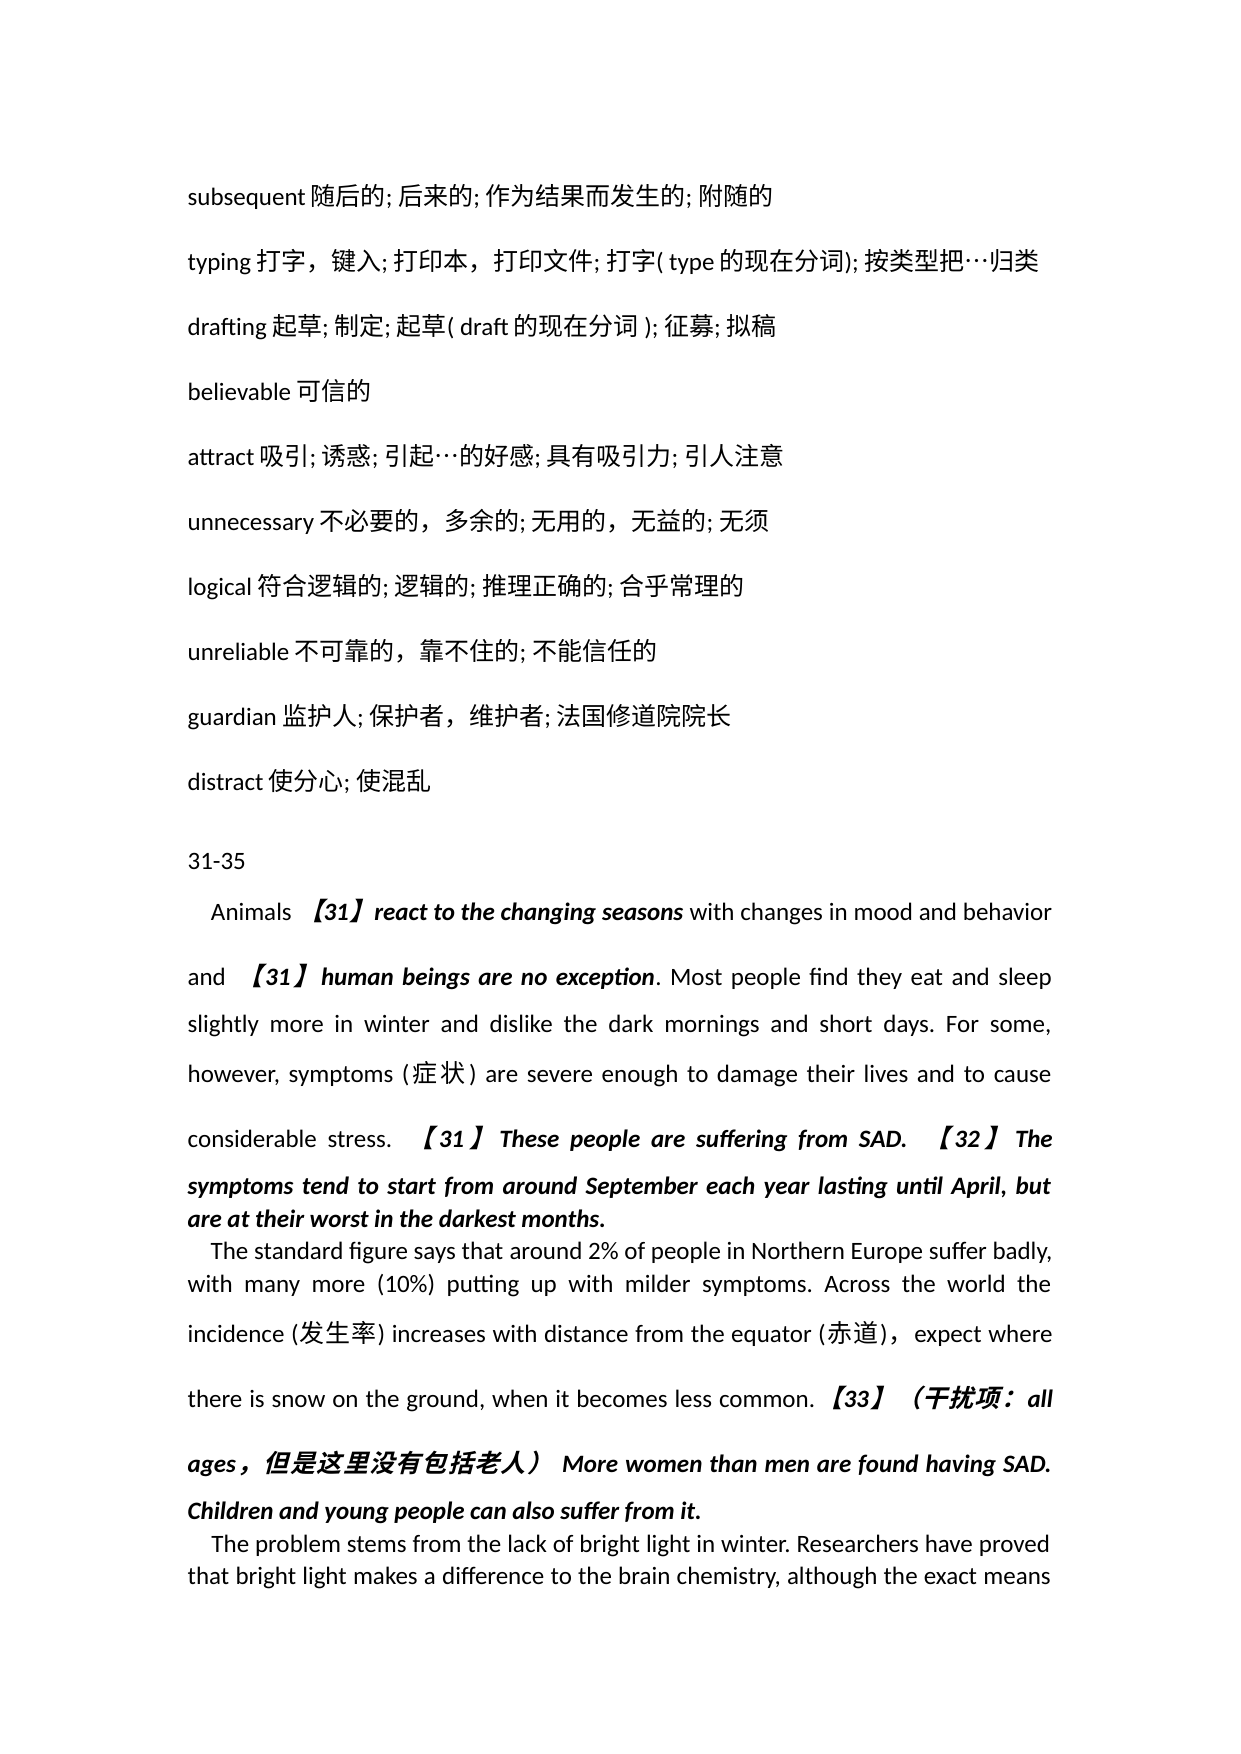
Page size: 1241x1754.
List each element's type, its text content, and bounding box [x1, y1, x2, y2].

text logical符合逻辑的; 逻辑的; 推理正确的; 合乎常理的 [187, 552, 1053, 617]
text 31-35 [187, 844, 1053, 877]
text attract吸引; 诱惑; 引起…的好感; 具有吸引力; 引人注意 [187, 422, 1053, 487]
text unreliable不可靠的，靠不住的; 不能信任的 [187, 617, 1053, 682]
text Animals 【31】react to the changing seasons with changes in mood and behavior and 【31】human beings are no exception. Most people find they eat and sleep slightly more in winter and dislike the dark mornings and short days. For some, however, symptoms (症状) are severe enough to damage their lives and to cause considerable stress. 【31】These people are suffering from SAD. 【32】The symptoms tend to start from around September each year lasting until April, but are at their worst in the darkest months. [187, 877, 1053, 1234]
text drafting起草; 制定; 起草( draft的现在分词 ); 征募; 拟稿 [187, 292, 1053, 357]
text guardian监护人; 保护者，维护者; 法国修道院院长 [187, 682, 1053, 747]
text unnecessary不必要的，多余的; 无用的，无益的; 无须 [187, 487, 1053, 552]
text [187, 1527, 1053, 1592]
text distract使分心; 使混乱 [187, 747, 1053, 812]
text subsequent随后的; 后来的; 作为结果而发生的; 附随的 [187, 162, 1053, 227]
text The standard figure says that around 2% of people in Northern Europe suffer badly, with many more (10%) putting up with milder symptoms. Across the world the incidence (发生率) increases with distance from the equator (赤道)，expect where there is snow on the ground, when it becomes less common.【33】（干扰项：all ages，但是这里没有包括老人） More women than men are found having SAD. Children and young people can also suffer from it. [187, 1234, 1053, 1527]
text typing打字，键入; 打印本，打印文件; 打字( type的现在分词); 按类型把…归类 [187, 227, 1053, 292]
text believable可信的 [187, 357, 1053, 422]
